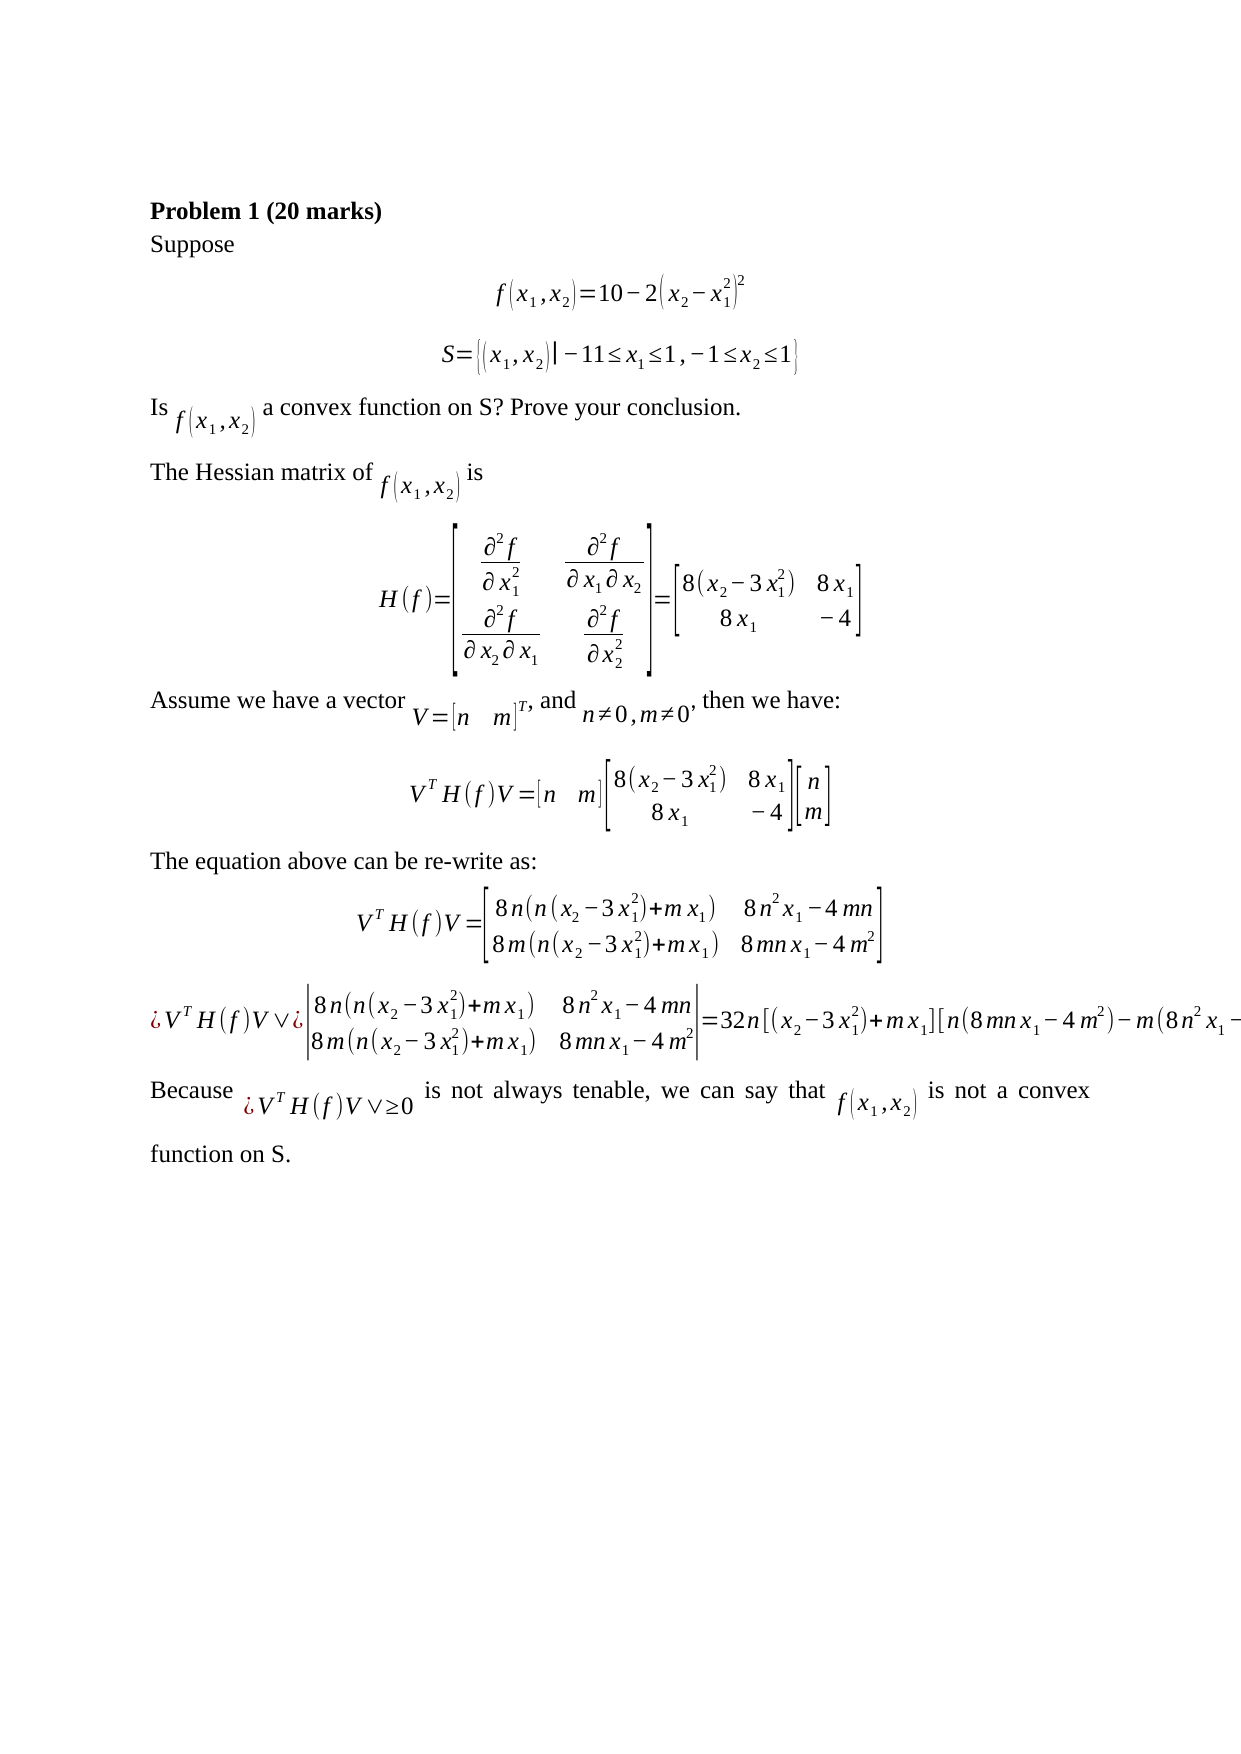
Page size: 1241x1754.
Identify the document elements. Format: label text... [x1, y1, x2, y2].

text Is a convex function on S? Prove your conclusion. [150, 389, 1090, 454]
text Suppose [150, 227, 1090, 259]
text Because is not always tenable, we can say that is not a convex function on S. [150, 1072, 1090, 1169]
text The equation above can be re-write as: [150, 844, 1090, 877]
text Problem 1 (20 marks) [150, 194, 1090, 227]
text The Hessian matrix of is [150, 454, 1090, 519]
text Assume we have a vector , and , then we have: [150, 682, 1090, 747]
